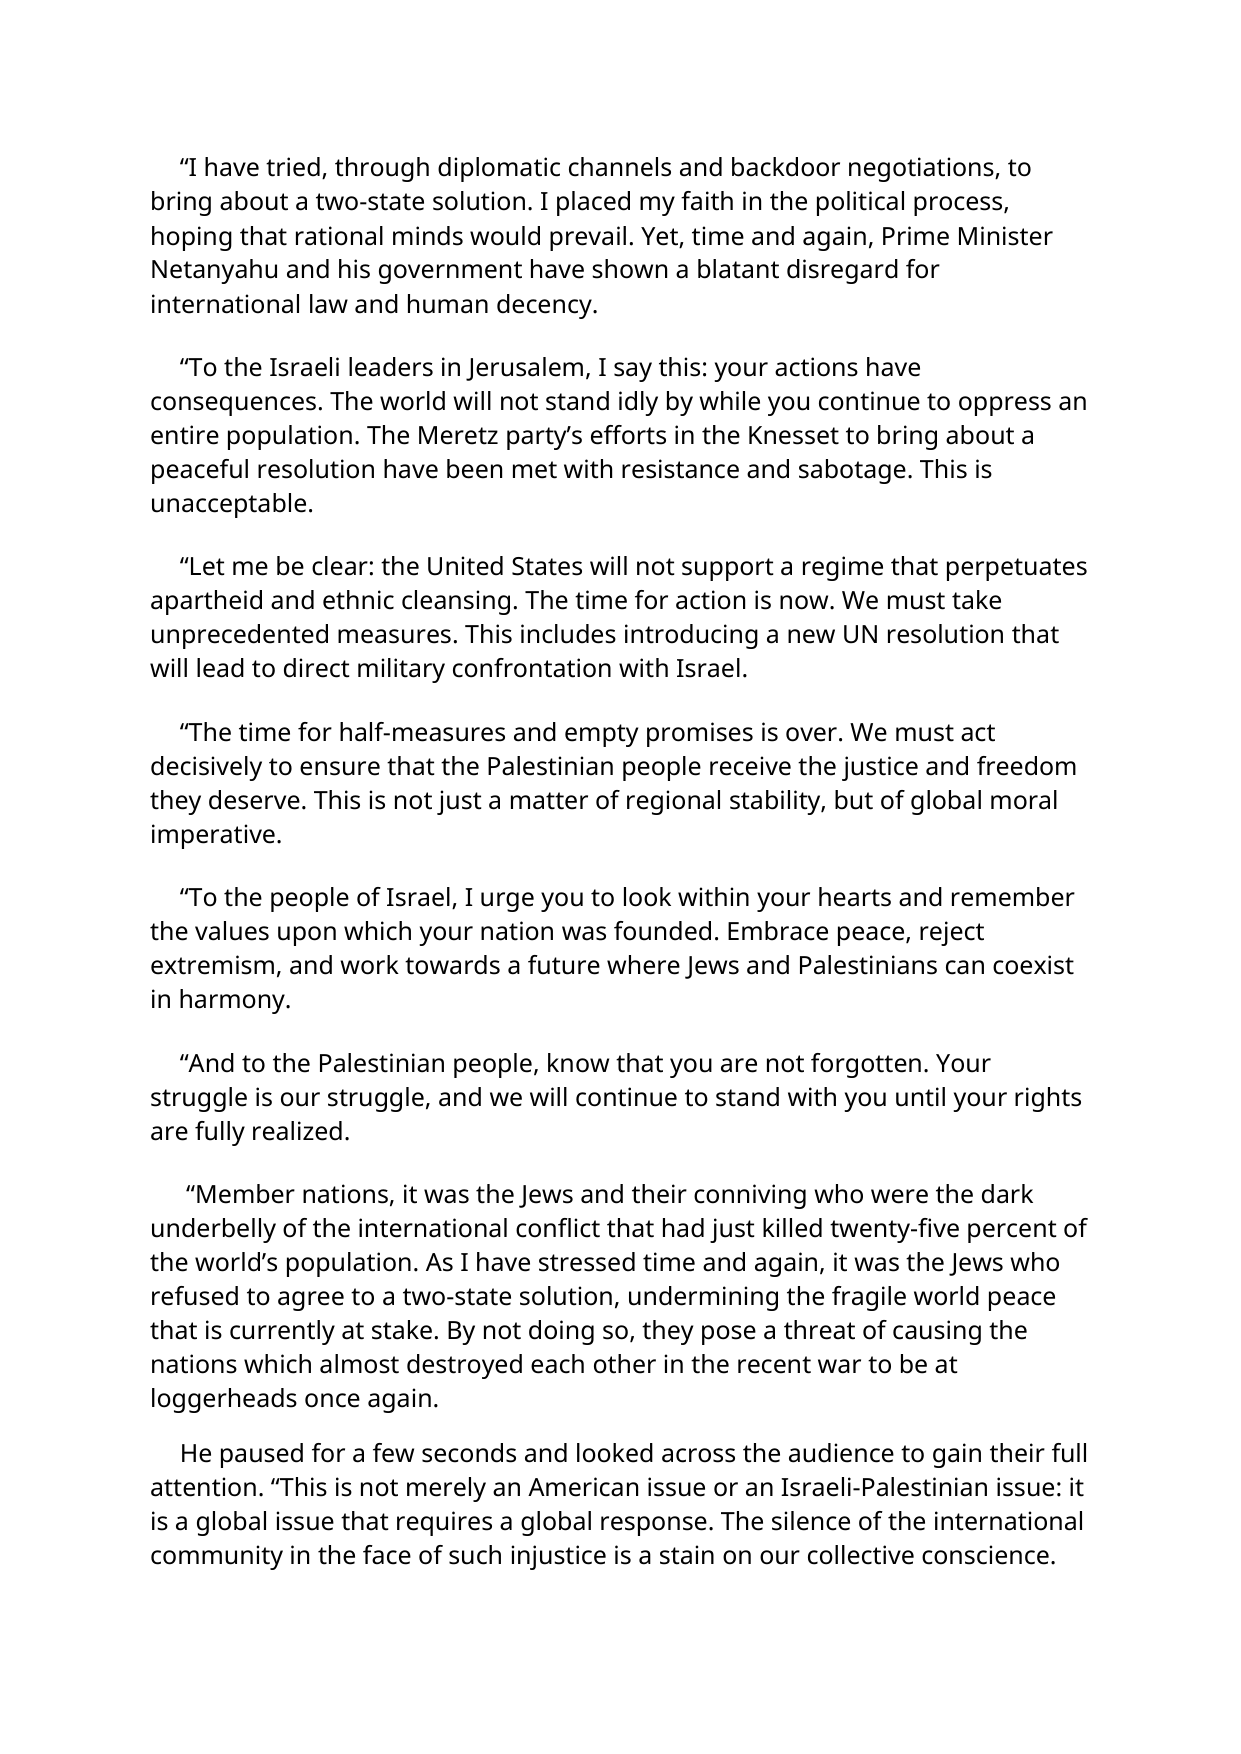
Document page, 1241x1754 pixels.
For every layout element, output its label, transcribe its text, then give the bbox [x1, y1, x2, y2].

text “The time for half-measures and empty promises is over. We must act decisively to ensure that the Palestinian people receive the justice and freedom they deserve. This is not just a matter of regional stability, but of global moral imperative. [150, 714, 1090, 851]
text “I have tried, through diplomatic channels and backdoor negotiations, to bring about a two-state solution. I placed my faith in the political process, hoping that rational minds would prevail. Yet, time and again, Prime Minister Netanyahu and his government have shown a blatant disregard for international law and human decency. [150, 150, 1090, 320]
text He paused for a few seconds and looked across the audience to gain their full attention. “This is not merely an American issue or an Israeli-Palestinian issue: it is a global issue that requires a global response. The silence of the international community in the face of such injustice is a stain on our collective conscience. [150, 1436, 1090, 1572]
text “To the people of Israel, I urge you to look within your hearts and remember the values upon which your nation was founded. Embrace peace, reject extremism, and work towards a future where Jews and Palestinians can coexist in harmony. [150, 880, 1090, 1016]
text “And to the Palestinian people, know that you are not forgotten. Your struggle is our struggle, and we will continue to stand with you until your rights are fully realized. [150, 1045, 1090, 1147]
text “Member nations, it was the Jews and their conniving who were the dark underbelly of the international conflict that had just killed twenty-five percent of the world’s population. As I have stressed time and again, it was the Jews who refused to agree to a two-state solution, undermining the fragile world peace that is currently at stake. By not doing so, they pose a threat of causing the nations which almost destroyed each other in the recent war to be at loggerheads once again. [150, 1177, 1090, 1415]
text “Let me be clear: the United States will not support a regime that perpetuates apartheid and ethnic cleansing. The time for action is now. We must take unprecedented measures. This includes introducing a new UN resolution that will lead to direct military confrontation with Israel. [150, 549, 1090, 685]
text “To the Israeli leaders in Jerusalem, I say this: your actions have consequences. The world will not stand idly by while you continue to oppress an entire population. The Meretz party’s efforts in the Knesset to bring about a peaceful resolution have been met with resistance and sabotage. This is unacceptable. [150, 349, 1090, 520]
